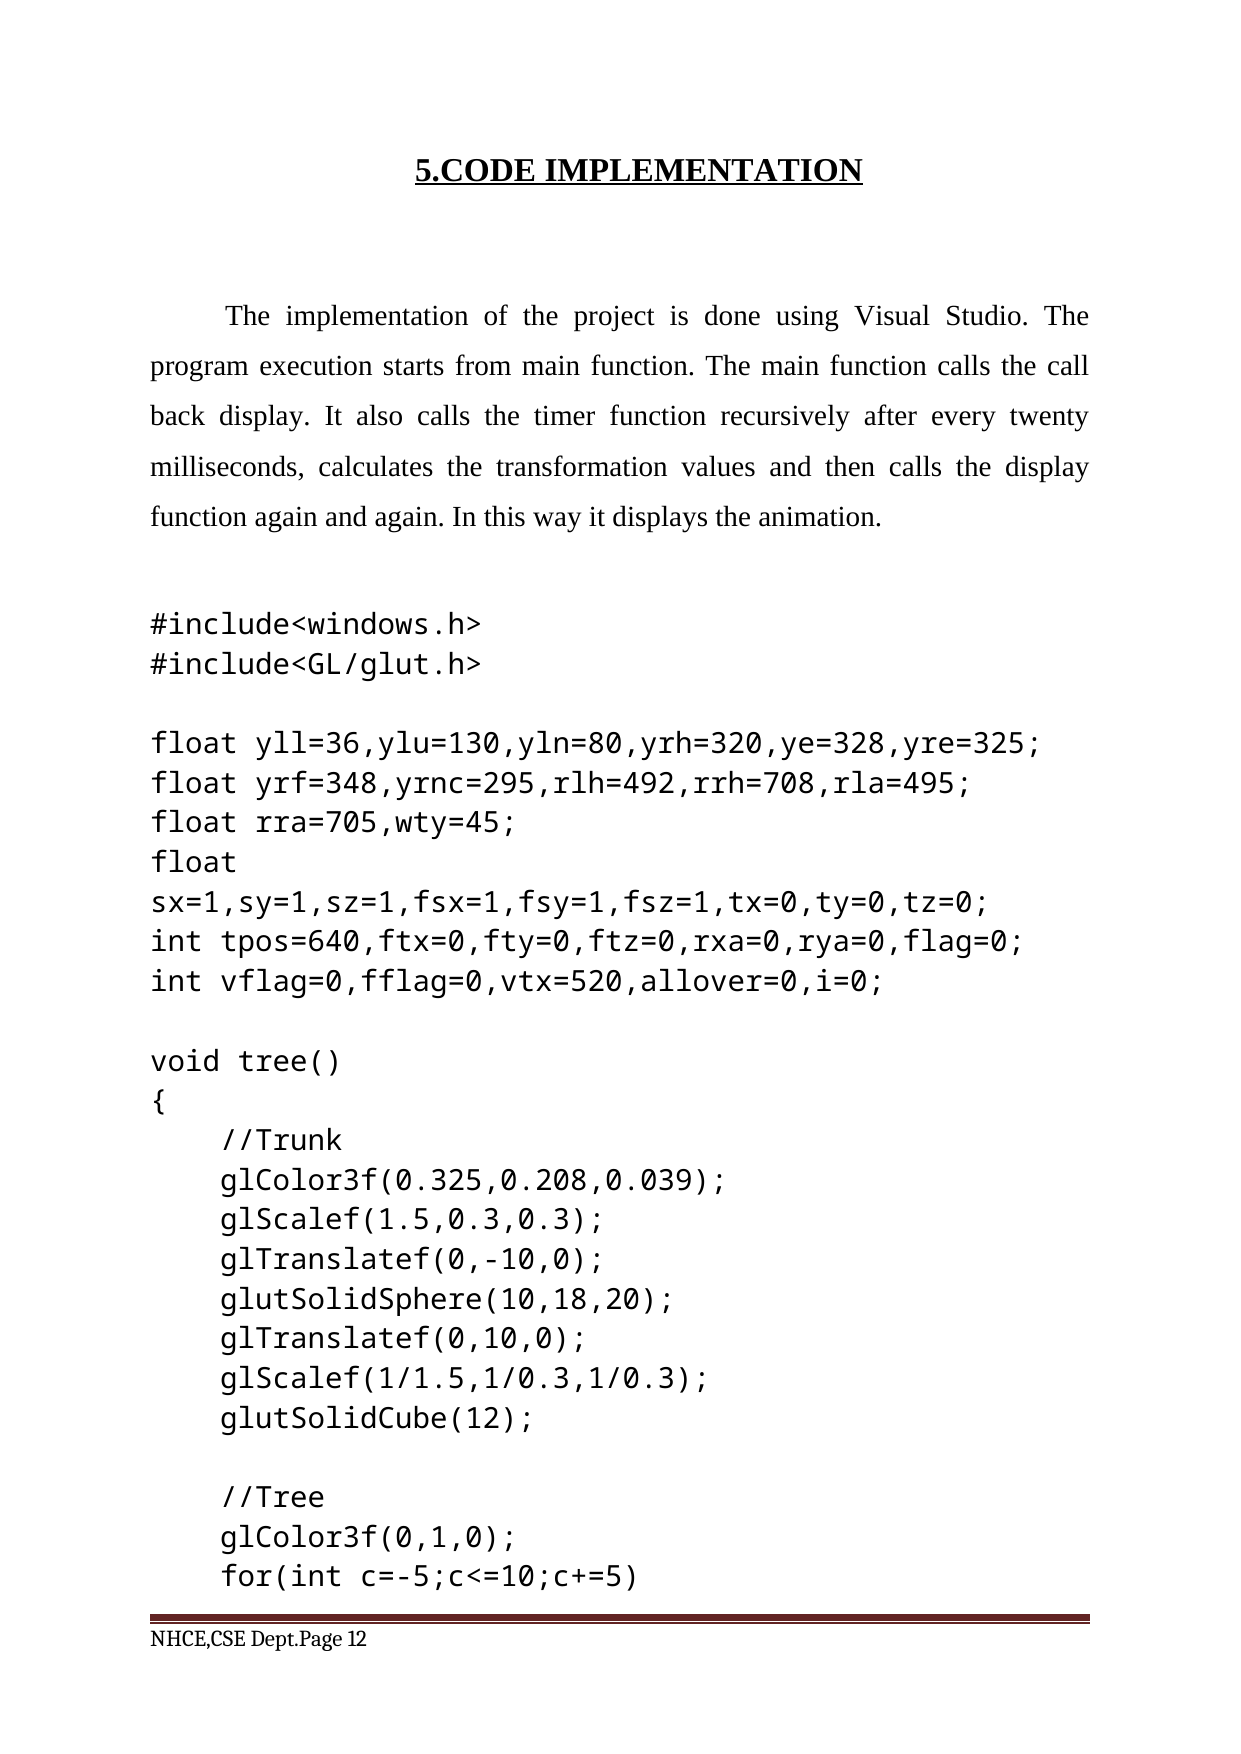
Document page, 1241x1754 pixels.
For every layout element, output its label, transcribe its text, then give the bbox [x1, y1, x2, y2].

text glutSolidCube(12); [150, 1397, 1090, 1437]
text glColor3f(0,1,0); [150, 1516, 1090, 1556]
text { [150, 1079, 1090, 1119]
text #include<GL/glut.h> [150, 643, 1090, 683]
text float yrf=348,yrnc=295,rlh=492,rrh=708,rla=495; [150, 762, 1090, 802]
text The implementation of the project is done using Visual Studio. The program execution starts from main function. The main function calls the call back display. It also calls the timer function recursively after every twenty milliseconds, calculates the transformation values and then calls the display function again and again. In this way it displays the animation. [150, 298, 1090, 533]
text float sx=1,sy=1,sz=1,fsx=1,fsy=1,fsz=1,tx=0,ty=0,tz=0; [150, 841, 1090, 921]
text for(int c=-5;c<=10;c+=5) [150, 1556, 1090, 1595]
text //Tree [150, 1476, 1090, 1516]
text float rra=705,wty=45; [150, 802, 1090, 841]
text glColor3f(0.325,0.208,0.039); [150, 1159, 1090, 1198]
text 5.CODE IMPLEMENTATION [187, 150, 1090, 188]
text int tpos=640,ftx=0,fty=0,ftz=0,rxa=0,rya=0,flag=0; [150, 921, 1090, 960]
text float yll=36,ylu=130,yln=80,yrh=320,ye=328,yre=325; [150, 722, 1090, 762]
text glTranslatef(0,-10,0); [150, 1238, 1090, 1278]
text glScalef(1.5,0.3,0.3); [150, 1198, 1090, 1238]
text int vflag=0,fflag=0,vtx=520,allover=0,i=0; [150, 960, 1090, 1000]
text glTranslatef(0,10,0); [150, 1318, 1090, 1357]
text glutSolidSphere(10,18,20); [150, 1278, 1090, 1318]
text #include<windows.h> [150, 603, 1090, 643]
text //Trunk [150, 1119, 1090, 1159]
text glScalef(1/1.5,1/0.3,1/0.3); [150, 1357, 1090, 1397]
text void tree() [150, 1040, 1090, 1079]
